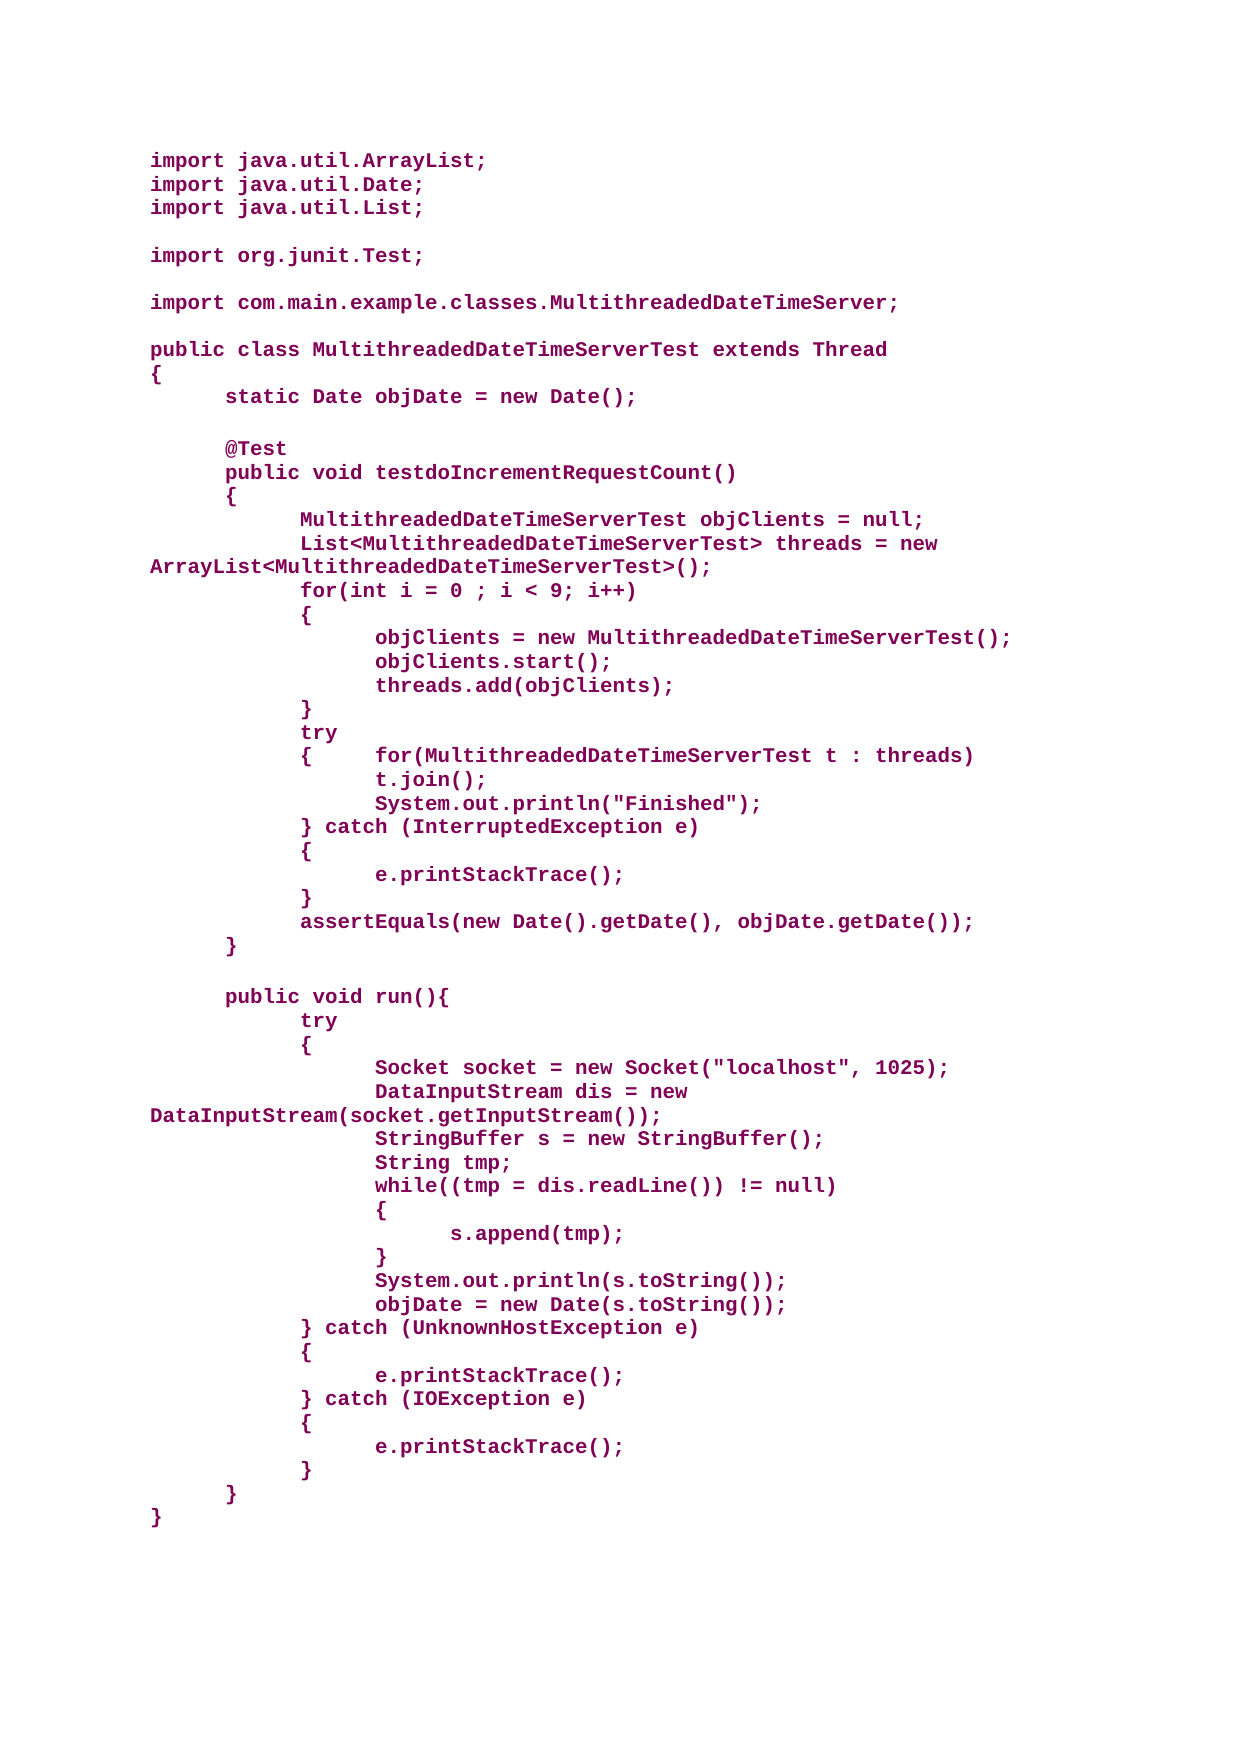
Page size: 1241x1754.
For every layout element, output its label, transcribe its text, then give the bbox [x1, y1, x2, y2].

text } [150, 1507, 1090, 1530]
text e.printStackTrace(); [150, 864, 1090, 887]
text s.append(tmp); [150, 1223, 1090, 1246]
text } [150, 1246, 1090, 1270]
text assertEquals(new Date().getDate(), objDate.getDate()); [150, 911, 1090, 935]
text public class MultithreadedDateTimeServerTest extends Thread [150, 339, 1090, 363]
text } [150, 698, 1090, 722]
text public void run(){ [150, 986, 1090, 1010]
text } [150, 1483, 1090, 1507]
text t.join(); [150, 769, 1090, 793]
text System.out.println(s.toString()); [150, 1270, 1090, 1294]
text import java.util.Date; [150, 174, 1090, 197]
text { for(MultithreadedDateTimeServerTest t : threads) [150, 746, 1090, 769]
text String tmp; [150, 1152, 1090, 1176]
text import java.util.ArrayList; [150, 150, 1090, 174]
text } catch (IOException e) [150, 1388, 1090, 1412]
text while((tmp = dis.readLine()) != null) [150, 1176, 1090, 1199]
text threads.add(objClients); [150, 674, 1090, 698]
text { [150, 1412, 1090, 1436]
text e.printStackTrace(); [150, 1365, 1090, 1388]
text try [150, 722, 1090, 746]
text System.out.println("Finished"); [150, 793, 1090, 816]
text } catch (InterruptedException e) [150, 816, 1090, 840]
text objClients.start(); [150, 651, 1090, 674]
text { [150, 1341, 1090, 1365]
text StringBuffer s = new StringBuffer(); [150, 1128, 1090, 1152]
text { [150, 485, 1090, 509]
text objClients = new MultithreadedDateTimeServerTest(); [150, 627, 1090, 651]
text public void testdoIncrementRequestCount() [150, 462, 1090, 485]
text } [150, 935, 1090, 958]
text MultithreadedDateTimeServerTest objClients = null; [150, 509, 1090, 533]
text { [150, 363, 1090, 386]
text import com.main.example.classes.MultithreadedDateTimeServer; [150, 292, 1090, 316]
text import org.junit.Test; [150, 244, 1090, 268]
text { [150, 1199, 1090, 1223]
text import java.util.List; [150, 197, 1090, 221]
text e.printStackTrace(); [150, 1436, 1090, 1459]
text List<MultithreadedDateTimeServerTest> threads = new ArrayList<MultithreadedDateTimeServerTest>(); [150, 533, 1090, 580]
text static Date objDate = new Date(); [150, 386, 1090, 410]
text { [150, 604, 1090, 627]
text DataInputStream dis = new DataInputStream(socket.getInputStream()); [150, 1081, 1090, 1128]
text @Test [150, 438, 1090, 462]
text for(int i = 0 ; i < 9; i++) [150, 580, 1090, 604]
text { [150, 840, 1090, 864]
text Socket socket = new Socket("localhost", 1025); [150, 1057, 1090, 1081]
text objDate = new Date(s.toString()); [150, 1294, 1090, 1317]
text } [150, 1459, 1090, 1483]
text } catch (UnknownHostException e) [150, 1317, 1090, 1341]
text try [150, 1010, 1090, 1034]
text } [150, 887, 1090, 911]
text { [150, 1034, 1090, 1057]
